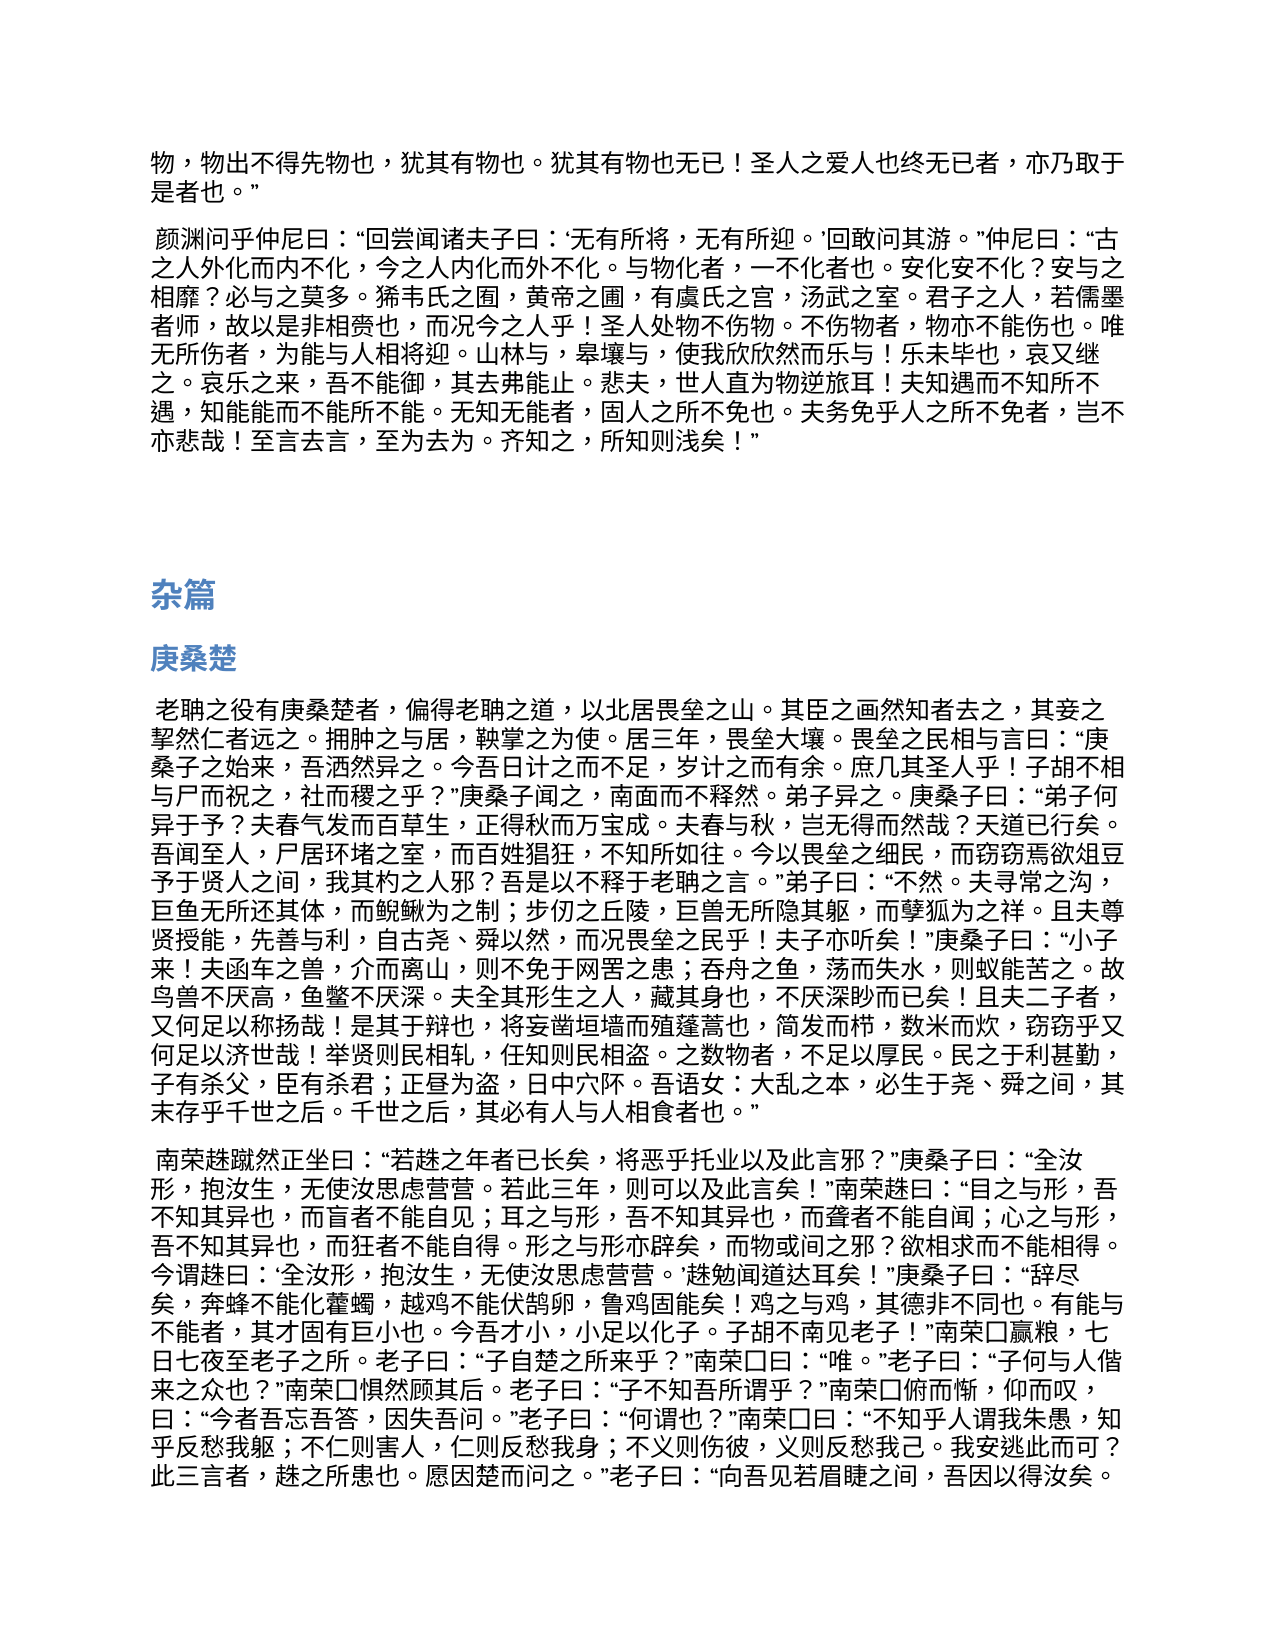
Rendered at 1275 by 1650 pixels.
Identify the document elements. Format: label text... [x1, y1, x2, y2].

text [150, 1147, 1125, 1492]
text 老聃之役有庚桑楚者，偏得老聃之道，以北居畏垒之山。其臣之画然知者去之，其妾之挈然仁者远之。拥肿之与居，鞅掌之为使。居三年，畏垒大壤。畏垒之民相与言曰：“庚桑子之始来，吾洒然异之。今吾日计之而不足，岁计之而有余。庶几其圣人乎！子胡不相与尸而祝之，社而稷之乎？”庚桑子闻之，南面而不释然。弟子异之。庚桑子曰：“弟子何异于予？夫春气发而百草生，正得秋而万宝成。夫春与秋，岂无得而然哉？天道已行矣。吾闻至人，尸居环堵之室，而百姓猖狂，不知所如往。今以畏垒之细民，而窃窃焉欲俎豆予于贤人之间，我其杓之人邪？吾是以不释于老聃之言。”弟子曰：“不然。夫寻常之沟，巨鱼无所还其体，而鲵鳅为之制；步仞之丘陵，巨兽无所隐其躯，而孽狐为之祥。且夫尊贤授能，先善与利，自古尧、舜以然，而况畏垒之民乎！夫子亦听矣！”庚桑子曰：“小子来！夫函车之兽，介而离山，则不免于网罟之患；吞舟之鱼，荡而失水，则蚁能苦之。故鸟兽不厌高，鱼鳖不厌深。夫全其形生之人，藏其身也，不厌深眇而已矣！且夫二子者，又何足以称扬哉！是其于辩也，将妄凿垣墙而殖蓬蒿也，简发而栉，数米而炊，窃窃乎又何足以济世哉！举贤则民相轧，任知则民相盗。之数物者，不足以厚民。民之于利甚勤，子有杀父，臣有杀君；正昼为盗，日中穴阫。吾语女：大乱之本，必生于尧、舜之间，其末存乎千世之后。千世之后，其必有人与人相食者也。” [150, 697, 1125, 1128]
text 颜渊问乎仲尼曰：“回尝闻诸夫子曰：‘无有所将，无有所迎。’回敢问其游。”仲尼曰：“古之人外化而内不化，今之人内化而外不化。与物化者，一不化者也。安化安不化？安与之相靡？必与之莫多。狶韦氏之囿，黄帝之圃，有虞氏之宫，汤武之室。君子之人，若儒墨者师，故以是非相赍也，而况今之人乎！圣人处物不伤物。不伤物者，物亦不能伤也。唯无所伤者，为能与人相将迎。山林与，皋壤与，使我欣欣然而乐与！乐未毕也，哀又继之。哀乐之来，吾不能御，其去弗能止。悲夫，世人直为物逆旅耳！夫知遇而不知所不遇，知能能而不能所不能。无知无能者，固人之所不免也。夫务免乎人之所不免者，岂不亦悲哉！至言去言，至为去为。齐知之，所知则浅矣！” [150, 226, 1125, 456]
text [150, 150, 1125, 207]
subtitle 庚桑楚 [150, 638, 1125, 678]
subtitle 杂篇 [150, 572, 1125, 617]
